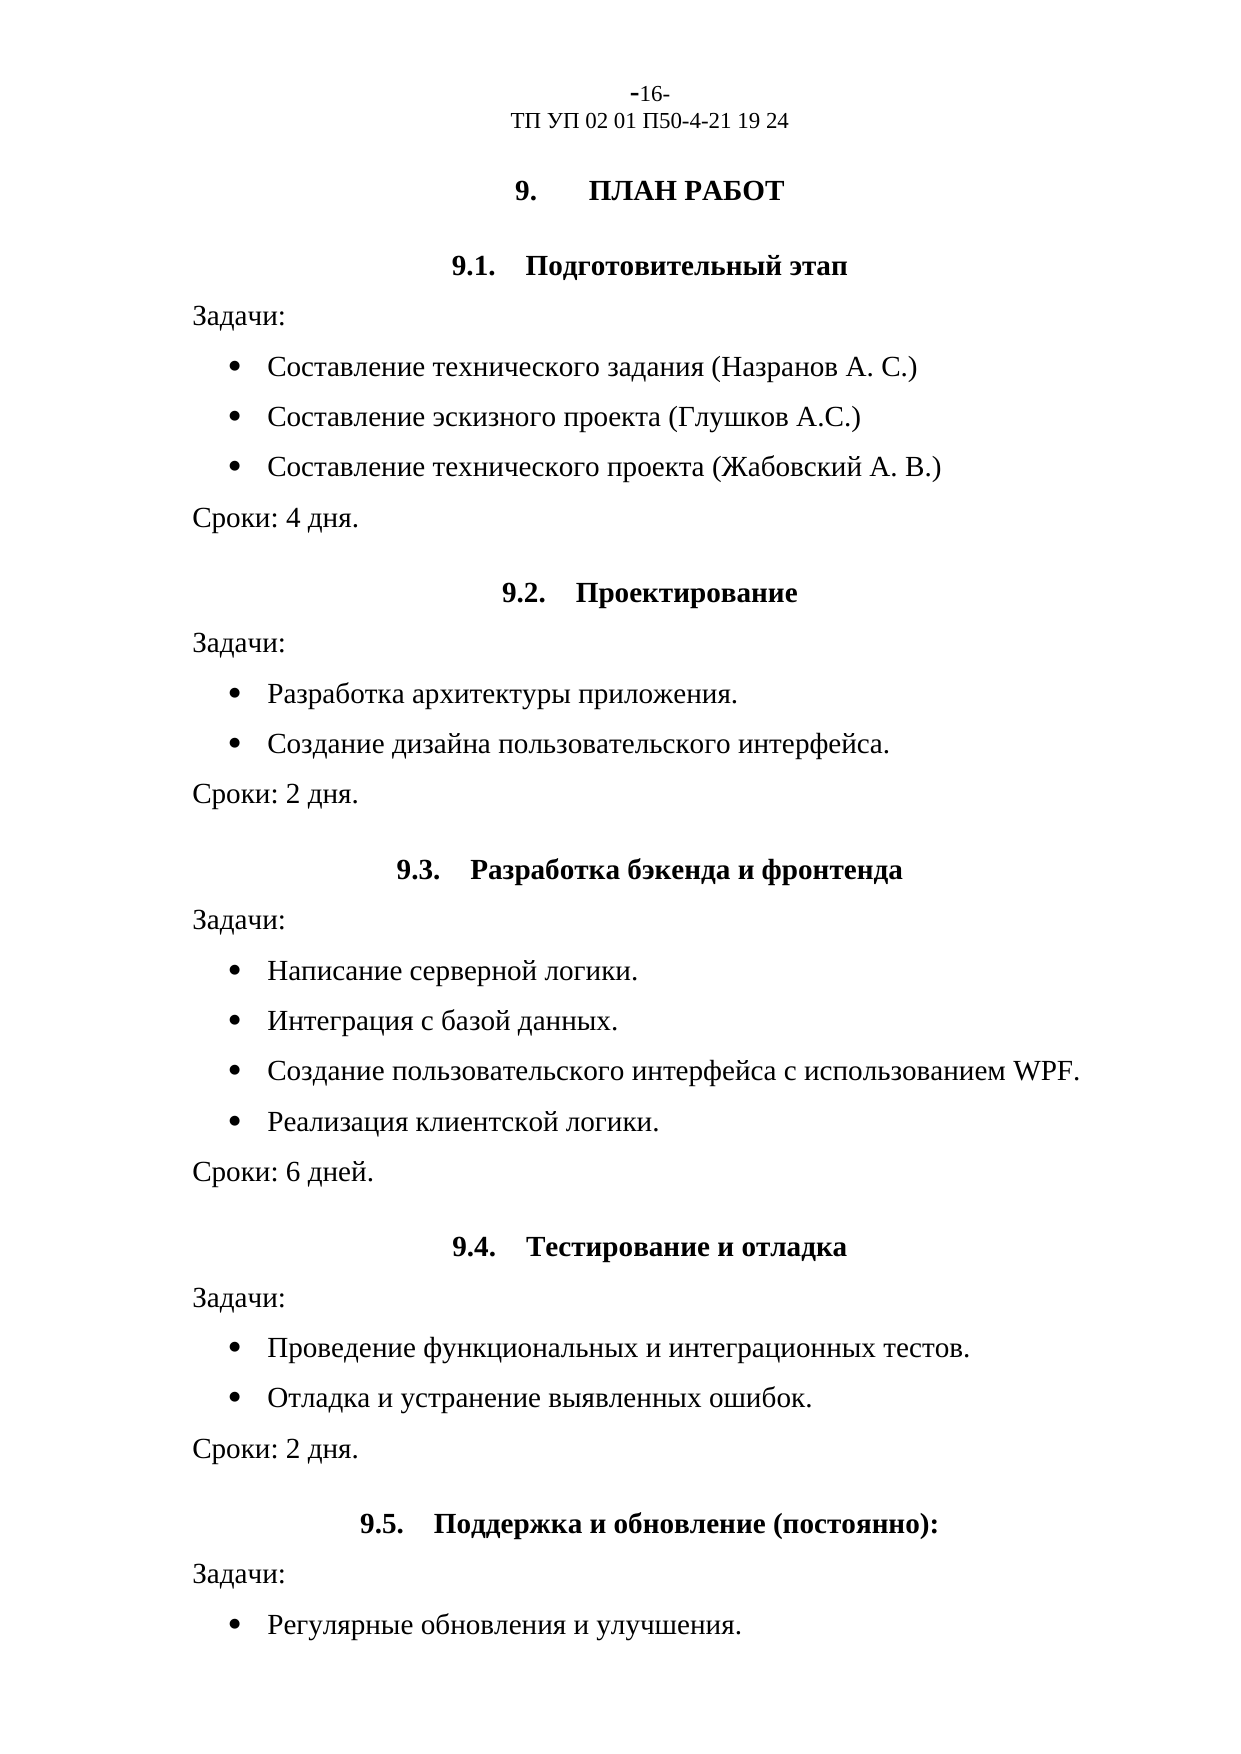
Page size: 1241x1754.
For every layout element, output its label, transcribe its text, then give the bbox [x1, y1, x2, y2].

subtitle ПЛАН РАБОТ [118, 173, 1181, 206]
subtitle Проектирование [118, 575, 1181, 609]
text Сроки: 2 дня. [118, 777, 1181, 810]
list Разработка архитектуры приложения. [229, 676, 1181, 709]
list Интеграция с базой данных. [229, 1003, 1181, 1037]
list Регулярные обновления и улучшения. [229, 1607, 1181, 1641]
text Сроки: 4 дня. [118, 500, 1181, 533]
subtitle Подготовительный этап [118, 248, 1181, 282]
list Составление эскизного проекта (Глушков А.С.) [229, 399, 1181, 433]
list Создание пользовательского интерфейса с использованием WPF. [229, 1053, 1181, 1087]
list Создание дизайна пользовательского интерфейса. [229, 726, 1181, 760]
list Составление технического задания (Назранов А. С.) [229, 349, 1181, 382]
text Задачи: [118, 902, 1181, 936]
text Задачи: [118, 1557, 1181, 1590]
text Задачи: [118, 298, 1181, 332]
list Отладка и устранение выявленных ошибок. [229, 1381, 1181, 1414]
text Сроки: 2 дня. [118, 1431, 1181, 1464]
list Составление технического проекта (Жабовский А. В.) [229, 449, 1181, 483]
subtitle Поддержка и обновление (постоянно): [118, 1506, 1181, 1540]
list Проведение функциональных и интеграционных тестов. [229, 1330, 1181, 1364]
text Задачи: [118, 626, 1181, 659]
list Написание серверной логики. [229, 953, 1181, 986]
subtitle Тестирование и отладка [118, 1229, 1181, 1263]
text Сроки: 6 дней. [118, 1154, 1181, 1188]
subtitle Разработка бэкенда и фронтенда [118, 852, 1181, 886]
text Задачи: [118, 1280, 1181, 1313]
list Реализация клиентской логики. [229, 1104, 1181, 1137]
